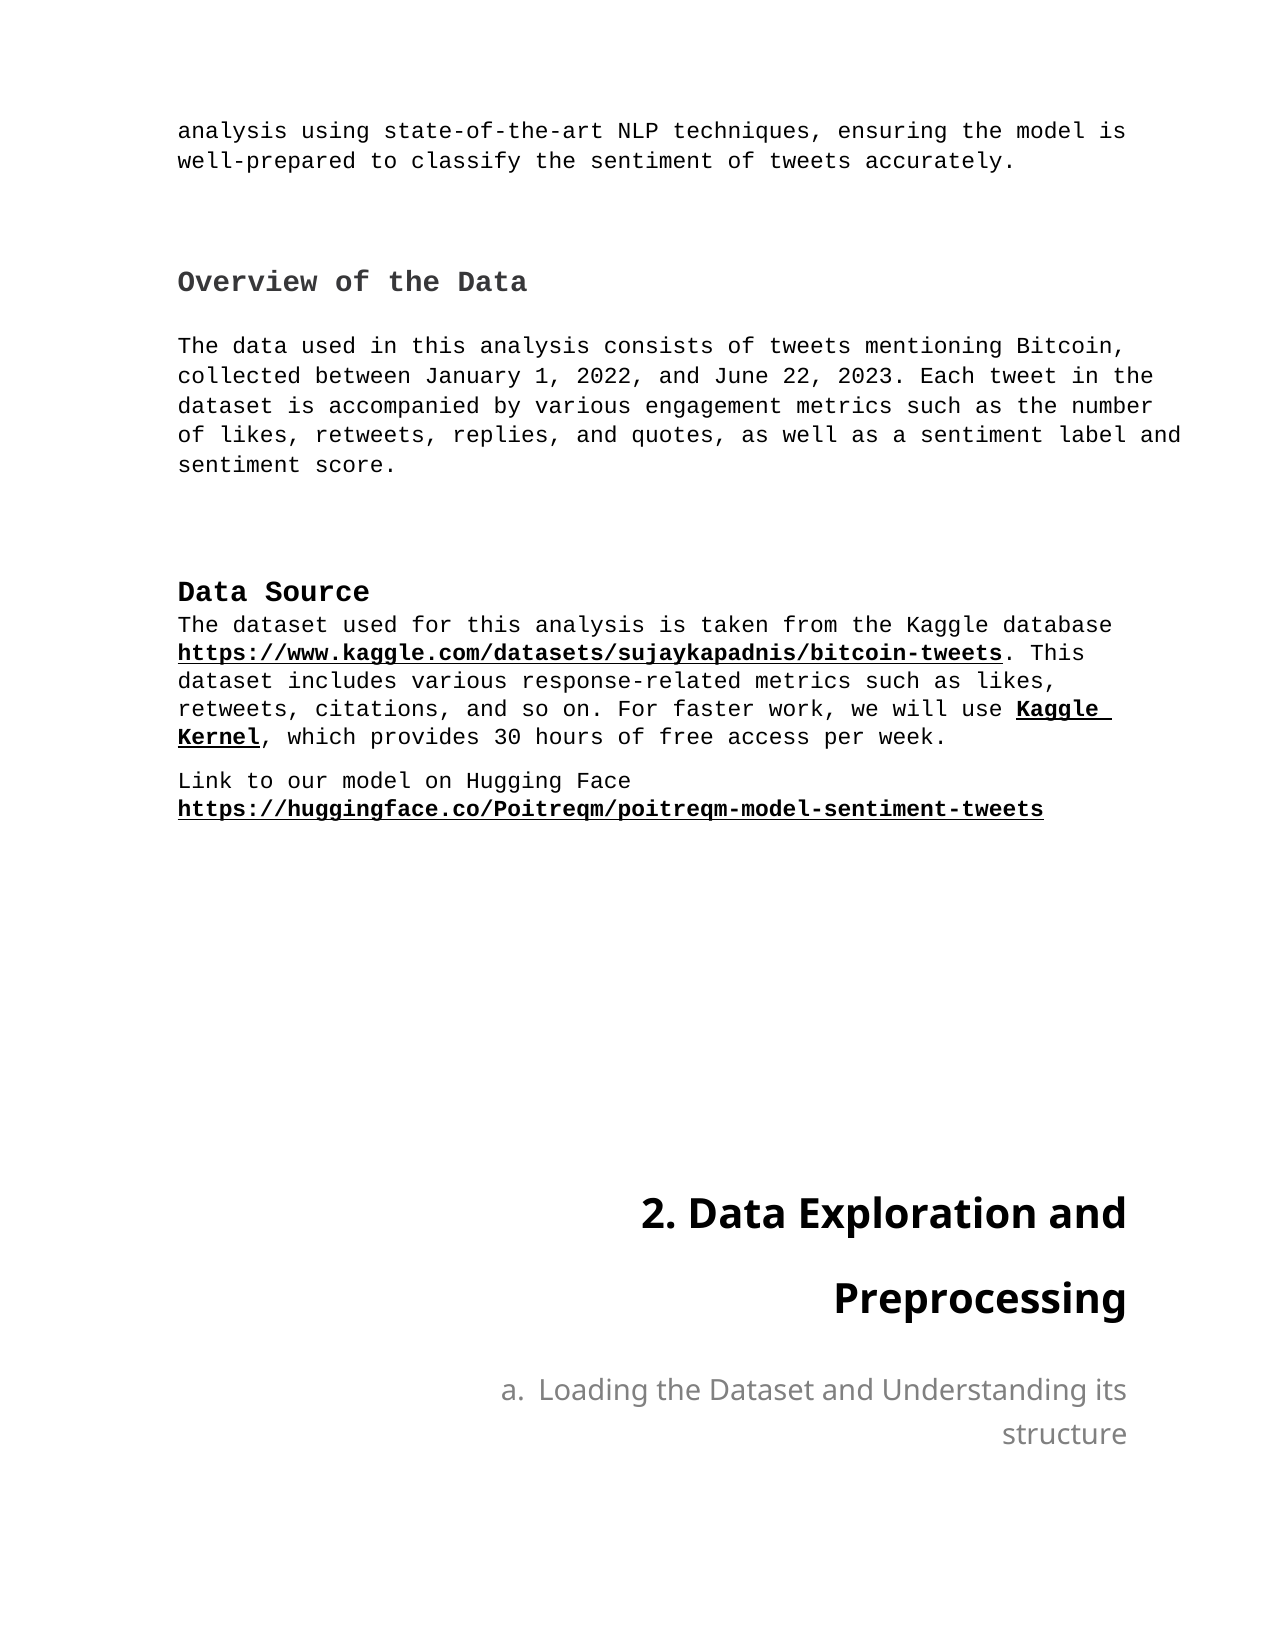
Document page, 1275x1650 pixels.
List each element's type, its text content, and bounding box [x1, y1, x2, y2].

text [177, 120, 1186, 175]
text The dataset used for this analysis is taken from the Kaggle database https://www.kaggle.com/datasets/sujaykapadnis/bitcoin-tweets. This dataset includes various response-related metrics such as likes, retweets, citations, and so on. For faster work, we will use Kaggle Kernel, which provides 30 hours of free access per week. [177, 614, 1127, 751]
text Link to our model on Hugging Face https://huggingface.co/Poitreqm/poitreqm-model-sentiment-tweets [177, 770, 1127, 824]
subtitle 2. Data Exploration and Preprocessing [347, 1184, 1127, 1326]
subtitle Data Source [177, 577, 1186, 610]
text The data used in this analysis consists of tweets mentioning Bitcoin, collected between January 1, 2022, and June 22, 2023. Each tweet in the dataset is accompanied by various engagement metrics such as the number of likes, retweets, replies, and quotes, as well as a sentiment label and sentiment score. [177, 334, 1186, 479]
subtitle Loading the Dataset and Understanding its structure [385, 1369, 1127, 1453]
subtitle Overview of the Data [177, 267, 1186, 300]
